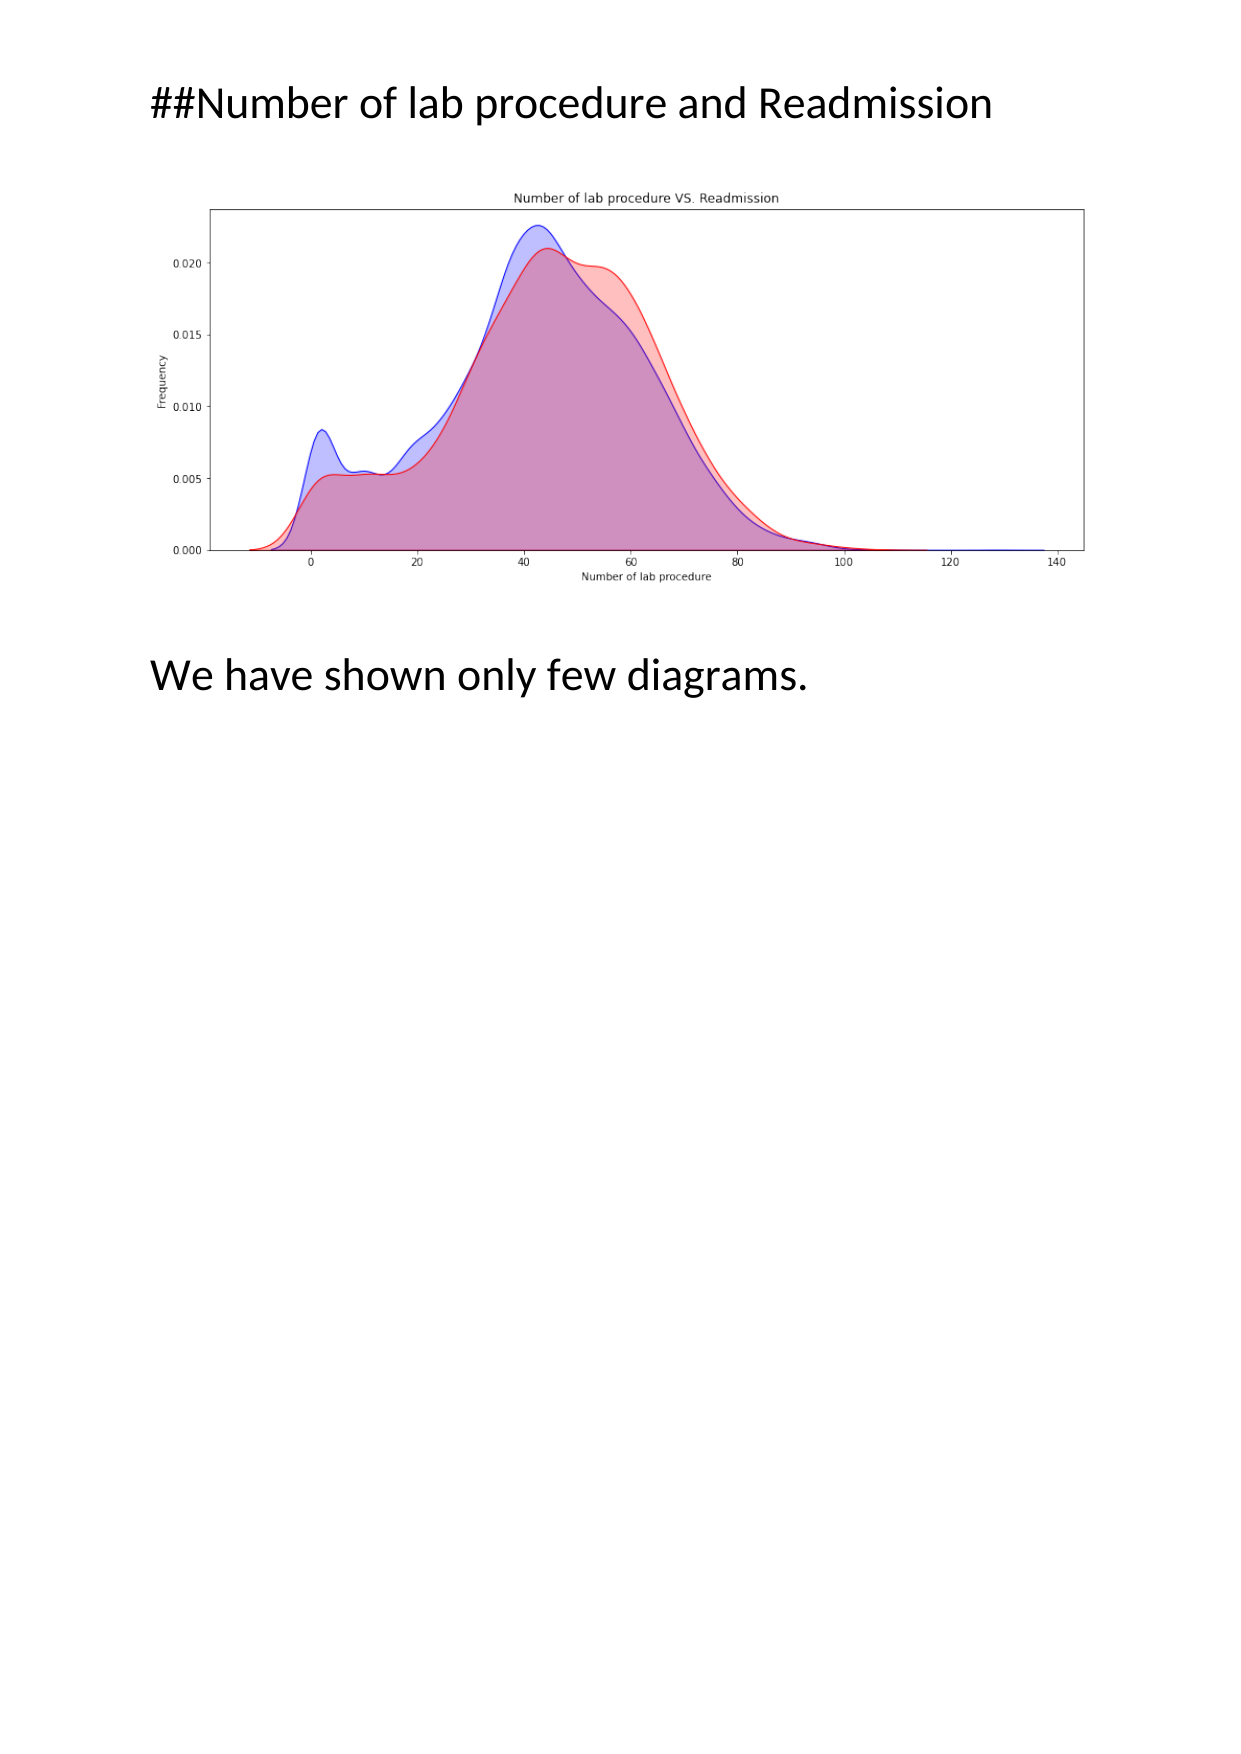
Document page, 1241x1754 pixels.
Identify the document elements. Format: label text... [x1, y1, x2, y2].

text We have shown only few diagrams. [150, 645, 1090, 701]
text ##Number of lab procedure and Readmission [150, 74, 1090, 130]
picture [150, 185, 1091, 590]
